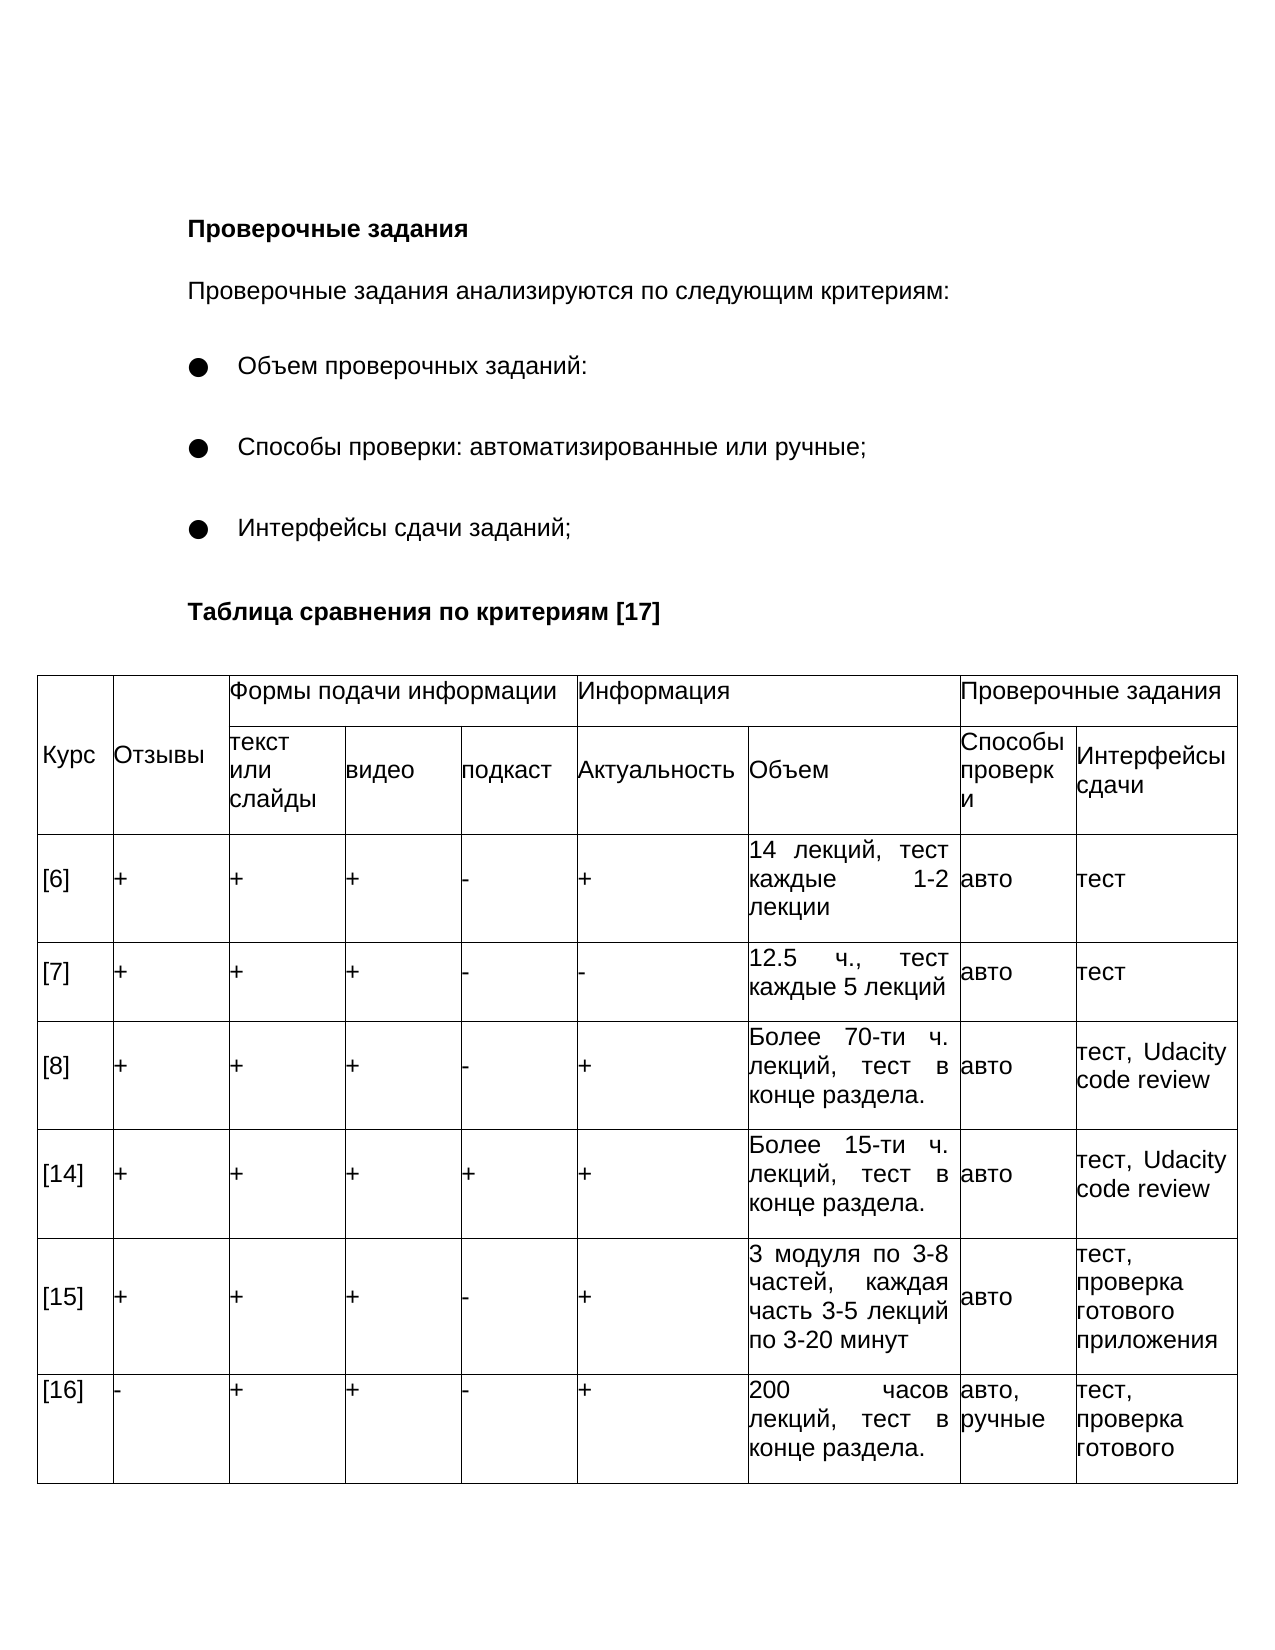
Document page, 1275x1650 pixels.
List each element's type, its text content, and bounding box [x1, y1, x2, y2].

table_cell Более 15-ти ч. лекций, тест в конце раздела. [749, 1130, 960, 1237]
list Способы проверки: автоматизированные или ручные; [187, 418, 1087, 469]
table_cell [14] [38, 1130, 113, 1237]
table_cell + [230, 835, 345, 942]
table_cell + [346, 1130, 461, 1237]
table_cell - [578, 943, 748, 1021]
table_cell - [462, 835, 577, 942]
table_cell авто [961, 835, 1076, 942]
table_header Курс [38, 676, 113, 834]
table_cell + [578, 1375, 748, 1482]
table_cell авто [961, 1022, 1076, 1129]
table_cell текст или слайды [230, 727, 345, 834]
table_cell [16] [38, 1375, 113, 1482]
table_cell Объем [749, 727, 960, 834]
table_cell + [578, 1022, 748, 1129]
table_cell 3 модуля по 3-8 частей, каждая часть 3-5 лекций по 3-20 минут [749, 1239, 960, 1374]
table_cell + [230, 1239, 345, 1374]
table_header Отзывы [114, 676, 229, 834]
table_cell тест, Udacity code review [1077, 1130, 1237, 1237]
table_cell - [462, 1375, 577, 1482]
table_cell Актуальность [578, 727, 748, 834]
table_cell 14 лекций, тест каждые 1-2 лекции [749, 835, 960, 942]
table_cell авто [961, 1130, 1076, 1237]
table_cell [8] [38, 1022, 113, 1129]
table_cell + [114, 943, 229, 1021]
table_cell + [346, 1375, 461, 1482]
table_cell + [114, 835, 229, 942]
table_cell Более 70-ти ч. лекций, тест в конце раздела. [749, 1022, 960, 1129]
table_cell + [346, 1239, 461, 1374]
table_cell + [114, 1239, 229, 1374]
table_cell + [578, 1130, 748, 1237]
table_cell авто [961, 943, 1076, 1021]
table_header Информация [578, 676, 960, 726]
table_cell + [346, 1022, 461, 1129]
table_cell видео [346, 727, 461, 834]
table_cell - [462, 943, 577, 1021]
table_cell тест, проверка готового приложения [1077, 1239, 1237, 1374]
table_header Формы подачи информации [230, 676, 577, 726]
table_cell авто [961, 1239, 1076, 1374]
table_cell + [114, 1130, 229, 1237]
table_cell Способы проверки [961, 727, 1076, 834]
table_cell + [230, 943, 345, 1021]
subtitle Таблица сравнения по критериям [17] [187, 597, 1087, 625]
table_cell [6] [38, 835, 113, 942]
table_cell подкаст [462, 727, 577, 834]
table_cell + [346, 943, 461, 1021]
table_cell авто, ручные [961, 1375, 1076, 1482]
table_cell тест, Udacity code review [1077, 1022, 1237, 1129]
table_cell - [462, 1239, 577, 1374]
table_cell + [230, 1022, 345, 1129]
list Интерфейсы сдачи заданий; [187, 499, 1087, 550]
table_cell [749, 1375, 960, 1482]
text Проверочные задания анализируются по следующим критериям: [187, 276, 1087, 304]
table_cell [15] [38, 1239, 113, 1374]
table_cell + [462, 1130, 577, 1237]
list Объем проверочных заданий: [187, 338, 1087, 389]
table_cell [1077, 1375, 1237, 1482]
table_cell тест [1077, 943, 1237, 1021]
table_header Проверочные задания [961, 676, 1237, 726]
table_cell + [578, 835, 748, 942]
table_cell тест [1077, 835, 1237, 942]
table_cell - [114, 1375, 229, 1482]
table_cell [7] [38, 943, 113, 1021]
table_cell + [230, 1130, 345, 1237]
table_cell 12.5 ч., тест каждые 5 лекций [749, 943, 960, 1021]
subtitle Проверочные задания [187, 214, 1087, 243]
table_cell + [230, 1375, 345, 1482]
table_cell + [578, 1239, 748, 1374]
table_cell + [114, 1022, 229, 1129]
table_cell Интерфейсы сдачи [1077, 727, 1237, 834]
table_cell + [346, 835, 461, 942]
table_cell - [462, 1022, 577, 1129]
